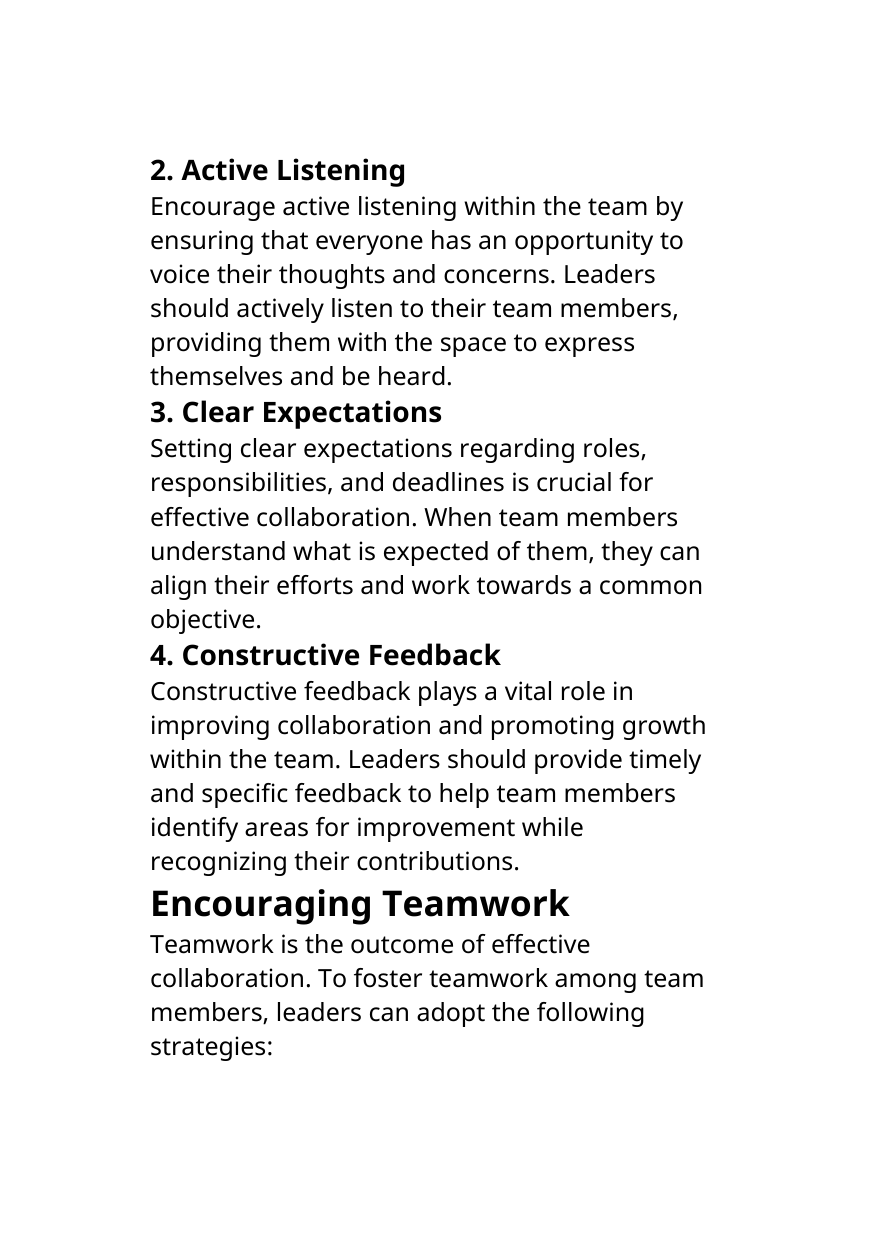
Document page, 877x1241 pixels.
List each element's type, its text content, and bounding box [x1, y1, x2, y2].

text Setting clear expectations regarding roles, responsibilities, and deadlines is crucial for effective collaboration. When team members understand what is expected of them, they can align their efforts and work towards a common objective. [150, 431, 727, 635]
subtitle 3. Clear Expectations [150, 393, 727, 431]
subtitle 4. Constructive Feedback [150, 635, 727, 674]
subtitle 2. Active Listening [150, 150, 727, 188]
text Constructive feedback plays a vital role in improving collaboration and promoting growth within the team. Leaders should provide timely and specific feedback to help team members identify areas for improvement while recognizing their contributions. [150, 674, 727, 878]
text Encourage active listening within the team by ensuring that everyone has an opportunity to voice their thoughts and concerns. Leaders should actively listen to their team members, providing them with the space to express themselves and be heard. [150, 188, 727, 393]
subtitle Encouraging Teamwork [150, 878, 727, 926]
text Teamwork is the outcome of effective collaboration. To foster teamwork among team members, leaders can adopt the following strategies: [150, 926, 727, 1063]
